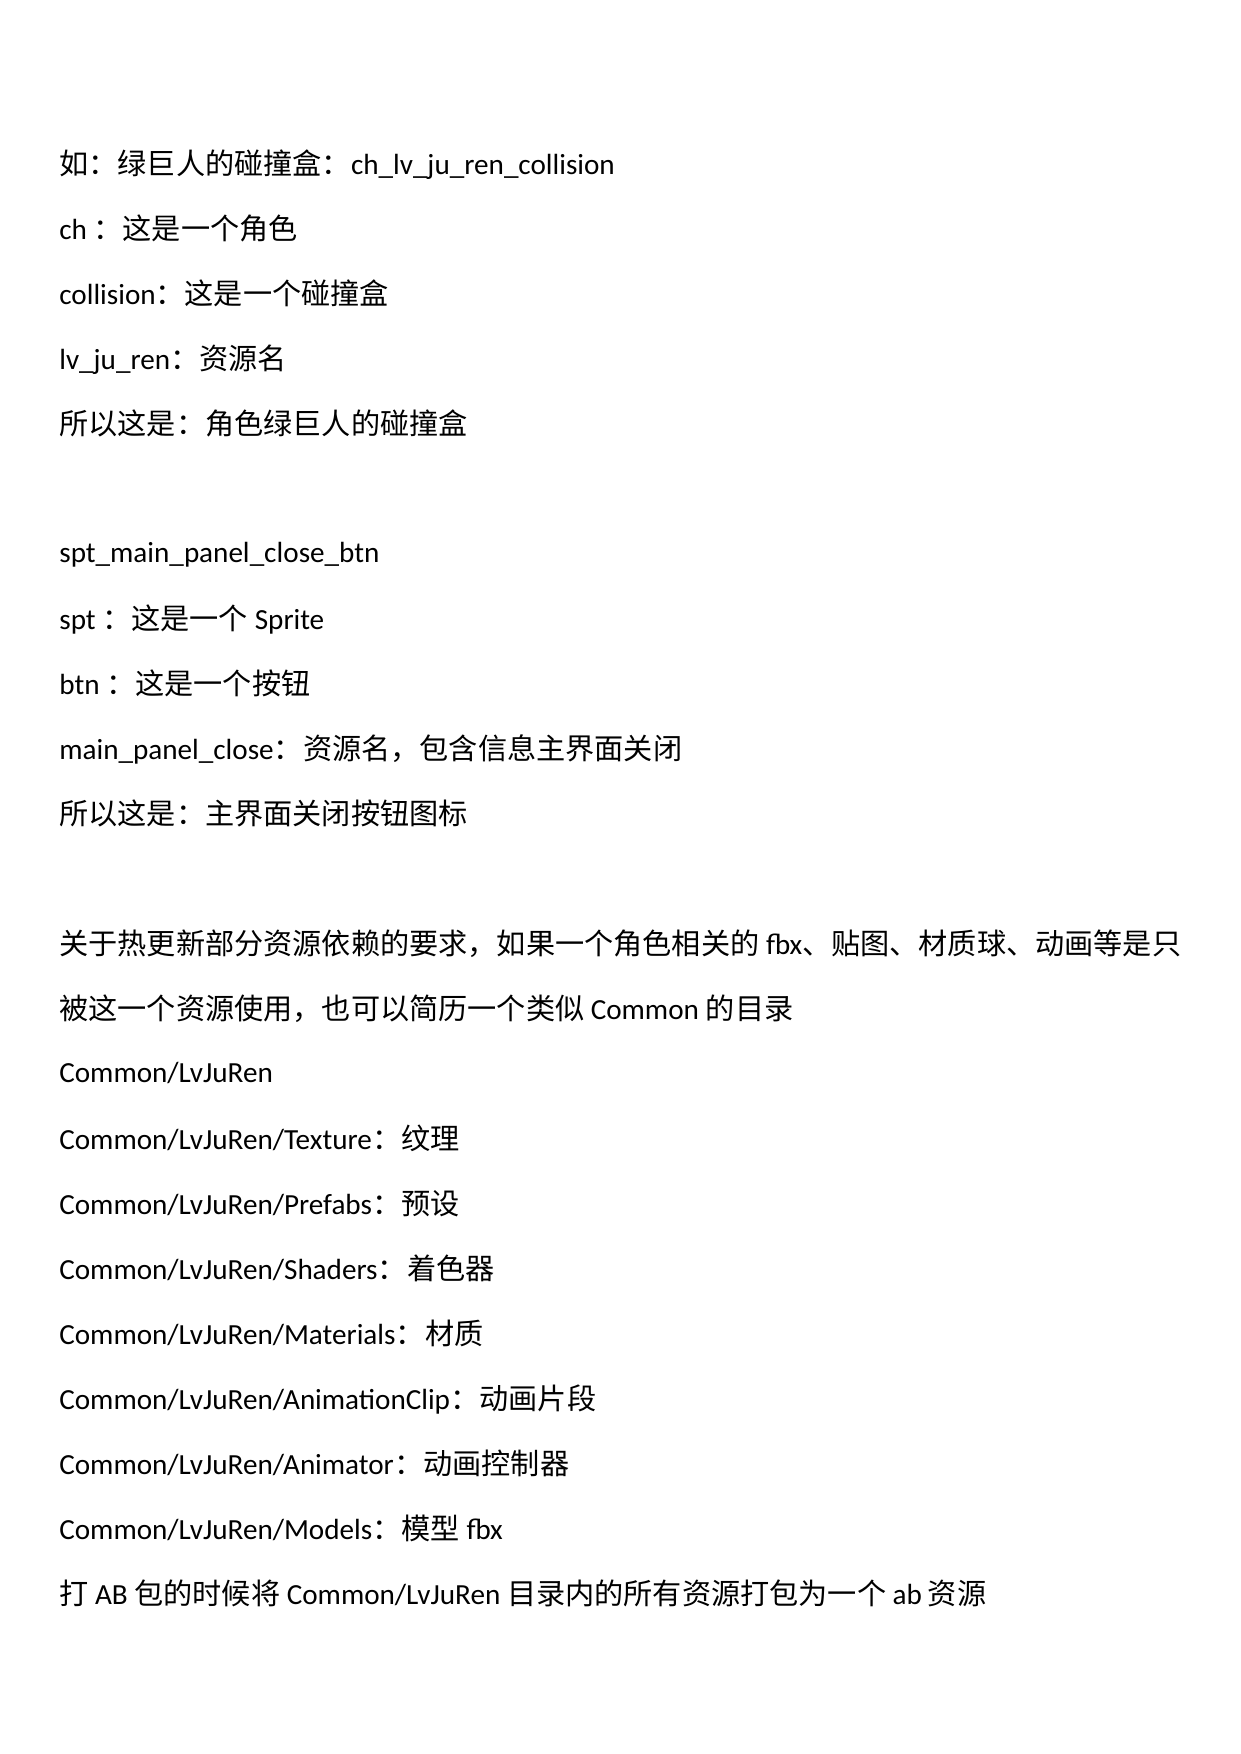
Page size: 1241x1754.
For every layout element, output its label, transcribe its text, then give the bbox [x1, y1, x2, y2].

text Common/LvJuRen/AnimationClip：动画片段 [59, 1364, 1181, 1429]
list btn ：这是一个按钮 [59, 649, 1181, 714]
text Common/LvJuRen/Materials：材质 [59, 1299, 1181, 1364]
list spt_main_panel_close_btn [59, 519, 1181, 584]
text Common/LvJuRen/Models：模型 fbx [59, 1494, 1181, 1559]
text 所以这是：主界面关闭按钮图标 [59, 779, 1181, 844]
text Common/LvJuRen/Shaders：着色器 [59, 1234, 1181, 1299]
list 如：绿巨人的碰撞盒：ch_lv_ju_ren_collision [59, 129, 1181, 194]
list spt ：这是一个 Sprite [59, 584, 1181, 649]
list main_panel_close：资源名，包含信息主界面关闭 [59, 714, 1181, 779]
list 所以这是：角色绿巨人的碰撞盒 [59, 389, 1181, 454]
text Common/LvJuRen/Prefabs：预设 [59, 1169, 1181, 1234]
list lv_ju_ren：资源名 [59, 324, 1181, 389]
text Common/LvJuRen/Texture：纹理 [59, 1104, 1181, 1169]
text Common/LvJuRen/Animator：动画控制器 [59, 1429, 1181, 1494]
list ch ：这是一个角色 [59, 194, 1181, 259]
text 关于热更新部分资源依赖的要求，如果一个角色相关的 fbx、贴图、材质球、动画等是只被这一个资源使用，也可以简历一个类似 Common 的目录 [59, 909, 1181, 1039]
text 打 AB 包的时候将 Common/LvJuRen 目录内的所有资源打包为一个 ab资源 [59, 1559, 1181, 1624]
list collision：这是一个碰撞盒 [59, 259, 1181, 324]
text Common/LvJuRen [59, 1039, 1181, 1104]
